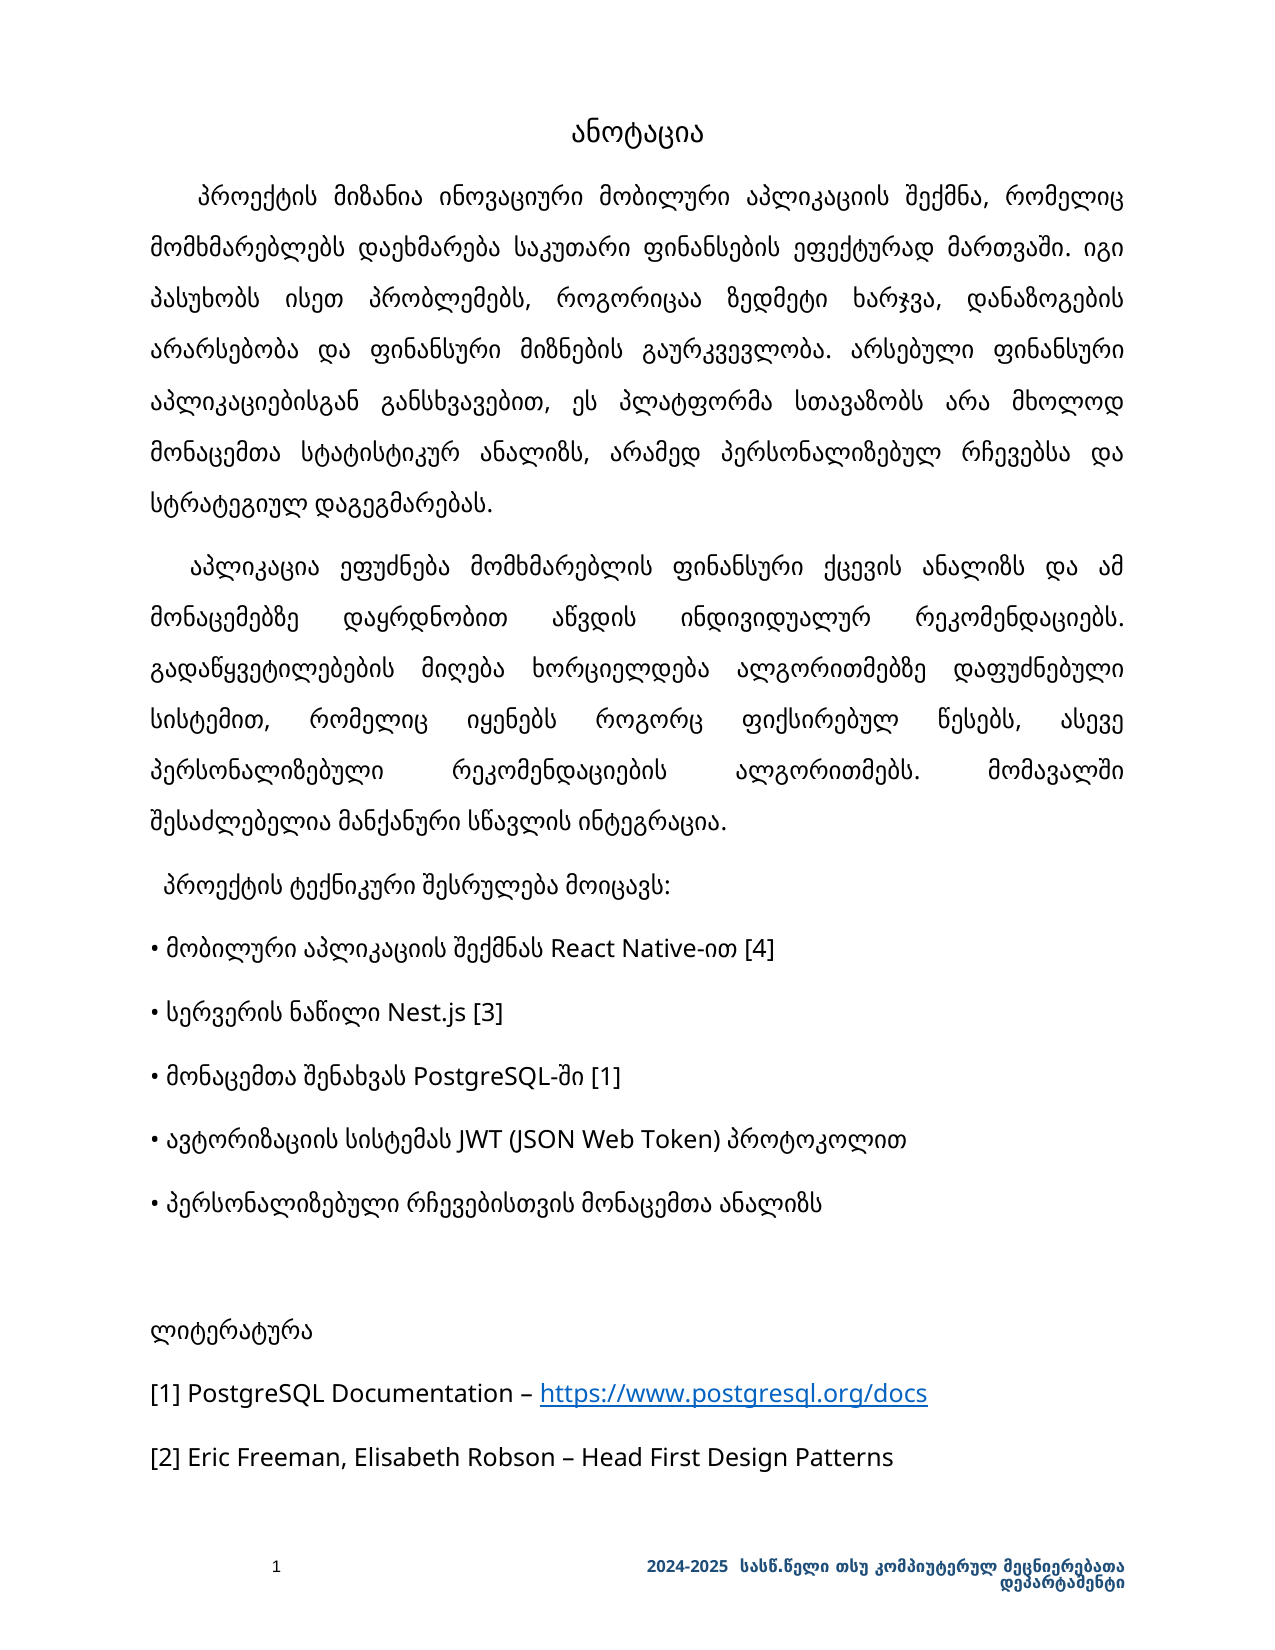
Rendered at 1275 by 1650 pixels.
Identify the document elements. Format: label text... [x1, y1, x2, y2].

text • ავტორიზაციის სისტემას JWT (JSON Web Token) პროტოკოლით [150, 1122, 1125, 1156]
text • პერსონალიზებული რჩევებისთვის მონაცემთა ანალიზს [150, 1185, 1125, 1219]
text [2] Eric Freeman, Elisabeth Robson – Head First Design Patterns [150, 1439, 1125, 1473]
text • მობილური აპლიკაციის შექმნას React Native-ით [4] [150, 931, 1125, 965]
text ანოტაცია [150, 116, 1125, 149]
text აპლიკაცია ეფუძნება მომხმარებლის ფინანსური ქცევის ანალიზს და ამ მონაცემებზე დაყრდნობით აწვდის ინდივიდუალურ რეკომენდაციებს. გადაწყვეტილებების მიღება ხორციელდება ალგორითმებზე დაფუძნებული სისტემით, რომელიც იყენებს როგორც ფიქსირებულ წესებს, ასევე პერსონალიზებული რეკომენდაციების ალგორითმებს. მომავალში შესაძლებელია მანქანური სწავლის ინტეგრაცია. [150, 549, 1125, 838]
text [1] PostgreSQL Documentation – https://www.postgresql.org/docs [150, 1376, 1125, 1410]
text პროექტის ტექნიკური შესრულება მოიცავს: [150, 868, 1125, 902]
text პროექტის მიზანია ინოვაციური მობილური აპლიკაციის შექმნა, რომელიც მომხმარებლებს დაეხმარება საკუთარი ფინანსების ეფექტურად მართვაში. იგი პასუხობს ისეთ პრობლემებს, როგორიცაა ზედმეტი ხარჯვა, დანაზოგების არარსებობა და ფინანსური მიზნების გაურკვევლობა. არსებული ფინანსური აპლიკაციებისგან განსხვავებით, ეს პლატფორმა სთავაზობს არა მხოლოდ მონაცემთა სტატისტიკურ ანალიზს, არამედ პერსონალიზებულ რჩევებსა და სტრატეგიულ დაგეგმარებას. [150, 179, 1125, 519]
text • მონაცემთა შენახვას PostgreSQL-ში [1] [150, 1058, 1125, 1092]
text • სერვერის ნაწილი Nest.js [3] [150, 995, 1125, 1029]
text ლიტერატურა [150, 1312, 1125, 1346]
